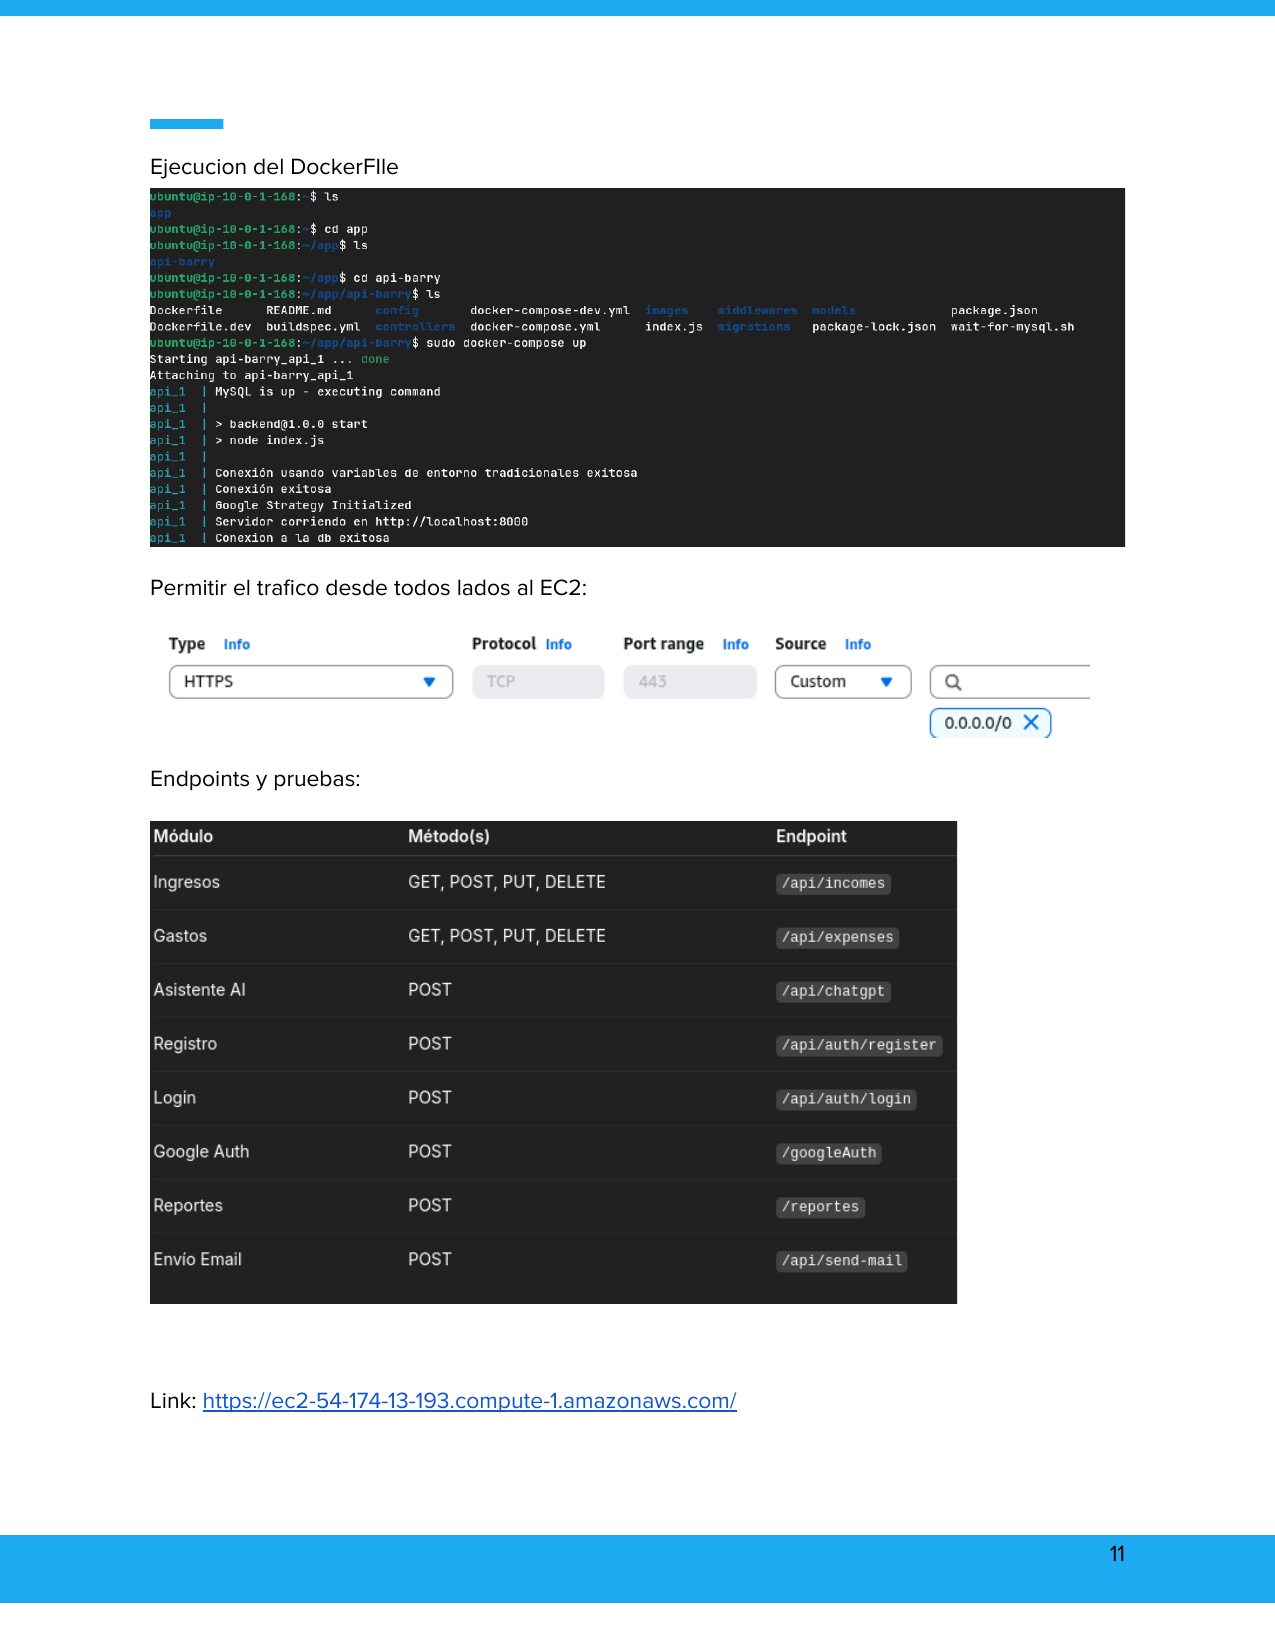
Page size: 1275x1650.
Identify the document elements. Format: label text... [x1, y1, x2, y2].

text Link: https://ec2-54-174-13-193.compute-1.amazonaws.com/ [150, 1387, 1125, 1415]
text Ejecucion del DockerFIle [150, 154, 1125, 188]
picture [150, 821, 958, 1304]
picture [150, 630, 1090, 738]
picture [150, 188, 1125, 547]
text Permitir el trafico desde todos lados al EC2: [150, 575, 1125, 603]
picture [0, 1535, 1275, 1603]
picture [150, 119, 224, 129]
picture [0, 0, 1275, 16]
text Endpoints y pruebas: [150, 765, 1125, 793]
